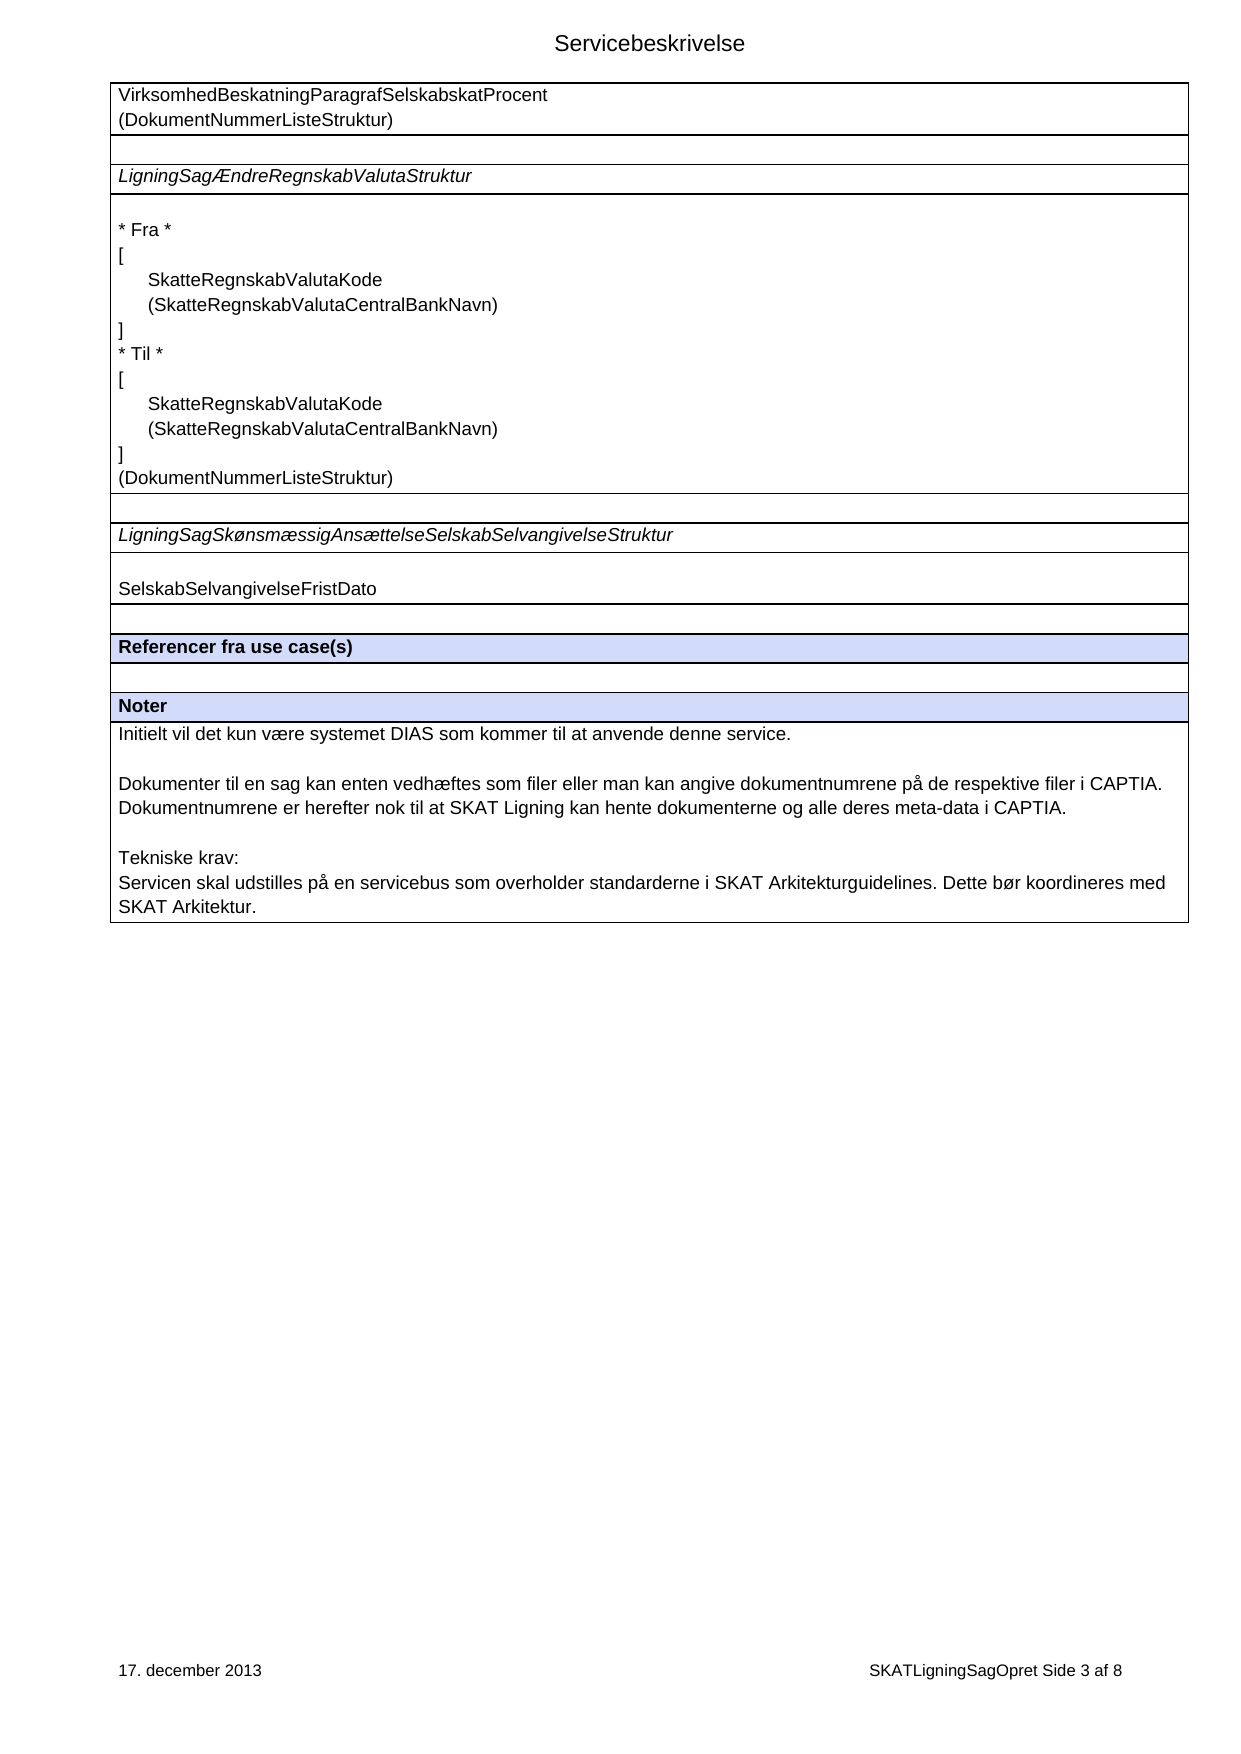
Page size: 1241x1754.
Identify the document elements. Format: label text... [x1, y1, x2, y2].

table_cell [111, 84, 1188, 134]
table_cell Initielt vil det kun være systemet DIAS som kommer til at anvende denne service. Dokumenter til en sag kan enten vedhæftes som filer eller man kan angive dokumentnumrene på de respektive filer i CAPTIA. Dokumentnumrene er herefter nok til at SKAT Ligning kan hente dokumenterne og alle deres meta-data i CAPTIA. Tekniske krav: Servicen skal udstilles på en servicebus som overholder standarderne i SKAT Arkitekturguidelines. Dette bør koordineres med SKAT Arkitektur. [111, 723, 1188, 922]
table_cell [111, 664, 1188, 692]
table_cell SelskabSelvangivelseFristDato [111, 553, 1188, 603]
table_cell Referencer fra use case(s) [111, 635, 1188, 662]
table_cell * Fra * [ SkatteRegnskabValutaKode (SkatteRegnskabValutaCentralBankNavn) ] * Til * [ SkatteRegnskabValutaKode (SkatteRegnskabValutaCentralBankNavn) ] (DokumentNummerListeStruktur) [111, 195, 1188, 493]
table_cell [111, 494, 1188, 522]
table_cell [111, 136, 1188, 163]
table_cell Noter [111, 693, 1188, 721]
table_cell [111, 605, 1188, 633]
table_cell LigningSagSkønsmæssigAnsættelseSelskabSelvangivelseStruktur [111, 524, 1188, 552]
table_cell LigningSagÆndreRegnskabValutaStruktur [111, 165, 1188, 193]
